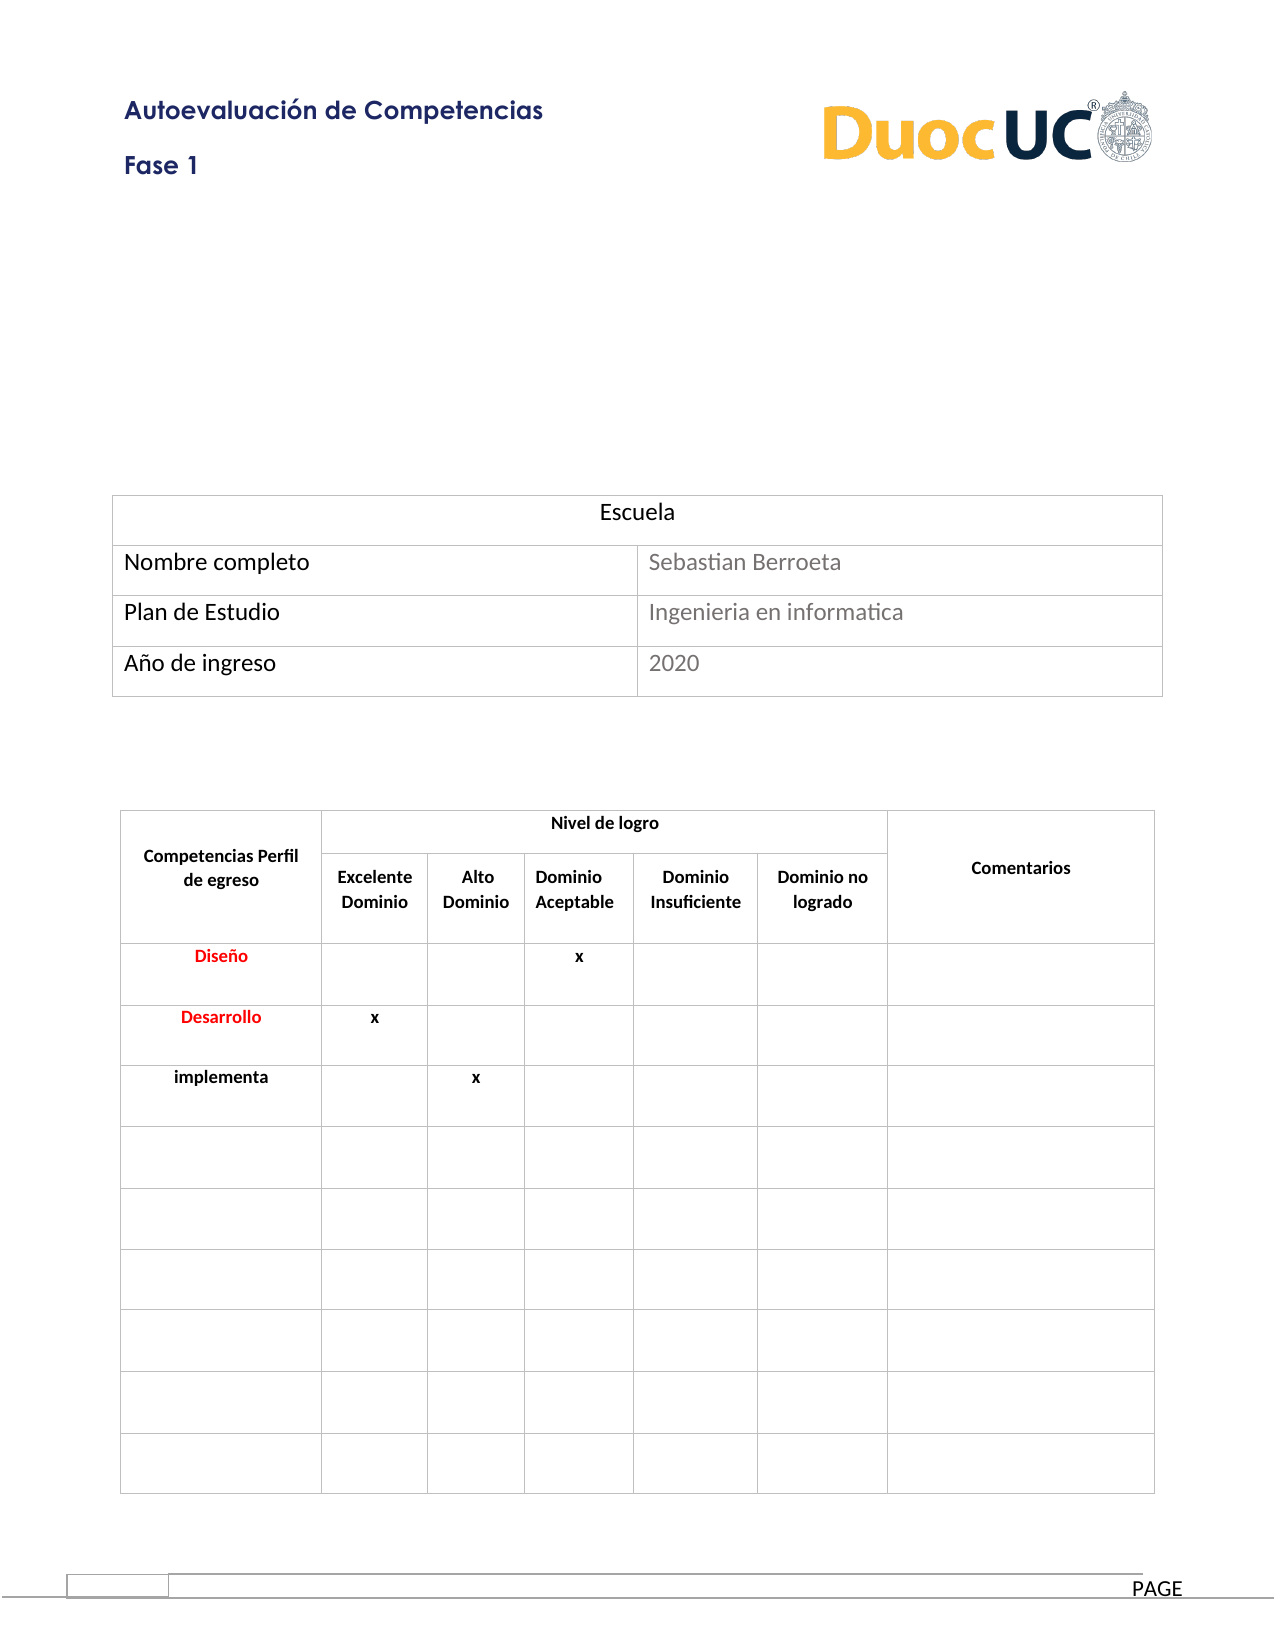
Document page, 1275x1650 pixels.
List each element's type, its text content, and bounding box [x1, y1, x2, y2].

table_cell [758, 1006, 887, 1065]
table_cell [758, 944, 887, 1005]
table_cell [428, 1434, 524, 1492]
table_cell [322, 1066, 427, 1126]
table_cell 2020 [638, 647, 1162, 696]
table_cell [888, 1434, 1154, 1492]
table_cell [758, 1310, 887, 1371]
table_cell [525, 1310, 633, 1371]
table_cell [121, 1310, 321, 1371]
table_cell [525, 1434, 633, 1492]
table_cell [428, 944, 524, 1005]
table_cell Ingenieria en informatica [638, 596, 1162, 646]
table_header Comentarios [888, 811, 1154, 943]
table_cell [888, 1006, 1154, 1065]
table_cell Excelente Dominio [322, 854, 427, 943]
table_cell [322, 1372, 427, 1432]
table_cell [322, 1310, 427, 1371]
table_cell implementa [121, 1066, 321, 1126]
table_cell [322, 944, 427, 1005]
table_cell [888, 1127, 1154, 1188]
table_cell [888, 1372, 1154, 1432]
table_cell [525, 1006, 633, 1065]
table_cell [525, 1066, 633, 1126]
table_cell [634, 1310, 757, 1371]
table_cell [121, 1127, 321, 1188]
table_cell [634, 1189, 757, 1249]
table_header Competencias Perfil de egreso [121, 811, 321, 943]
table_cell [634, 1250, 757, 1309]
table_cell x [428, 1066, 524, 1126]
table_cell [634, 944, 757, 1005]
table_cell Año de ingreso [113, 647, 637, 696]
table_cell [428, 1189, 524, 1249]
picture [824, 91, 1152, 162]
table_cell [888, 944, 1154, 1005]
table_cell [428, 1310, 524, 1371]
table_cell [428, 1006, 524, 1065]
table_cell [121, 1250, 321, 1309]
table_cell [758, 1372, 887, 1432]
table_cell [525, 1127, 633, 1188]
table_cell [121, 1434, 321, 1492]
table_cell [634, 1372, 757, 1432]
table_cell Sebastian Berroeta [638, 546, 1162, 595]
table_cell [634, 1006, 757, 1065]
table_cell [758, 1066, 887, 1126]
table_cell [121, 1372, 321, 1432]
table_cell [428, 1127, 524, 1188]
table_cell [634, 1066, 757, 1126]
table_cell [888, 1310, 1154, 1371]
table_cell [121, 1189, 321, 1249]
table_cell [525, 1372, 633, 1432]
table_cell Dominio Aceptable [525, 854, 633, 943]
table_cell [525, 1189, 633, 1249]
table_cell [758, 1250, 887, 1309]
table_cell [322, 1434, 427, 1492]
table_cell [634, 1434, 757, 1492]
table_cell Nombre completo [113, 546, 637, 595]
table_cell x [322, 1006, 427, 1065]
table_cell [888, 1189, 1154, 1249]
table_cell [428, 1250, 524, 1309]
table_cell x [525, 944, 633, 1005]
table_cell Diseño [121, 944, 321, 1005]
table_cell [758, 1434, 887, 1492]
table_cell [322, 1127, 427, 1188]
table_cell Dominio Insuficiente [634, 854, 757, 943]
table_cell [758, 1127, 887, 1188]
table_cell [634, 1127, 757, 1188]
table_cell [428, 1372, 524, 1432]
table_cell [322, 1250, 427, 1309]
table_cell [888, 1250, 1154, 1309]
table_cell Dominio no logrado [758, 854, 887, 943]
table_header Escuela [113, 496, 1162, 545]
table_cell [322, 1189, 427, 1249]
table_cell Plan de Estudio [113, 596, 637, 646]
table_header Nivel de logro [322, 811, 887, 852]
table_cell [888, 1066, 1154, 1126]
table_cell [525, 1250, 633, 1309]
table_cell Alto Dominio [428, 854, 524, 943]
table_cell [758, 1189, 887, 1249]
table_cell Desarrollo [121, 1006, 321, 1065]
